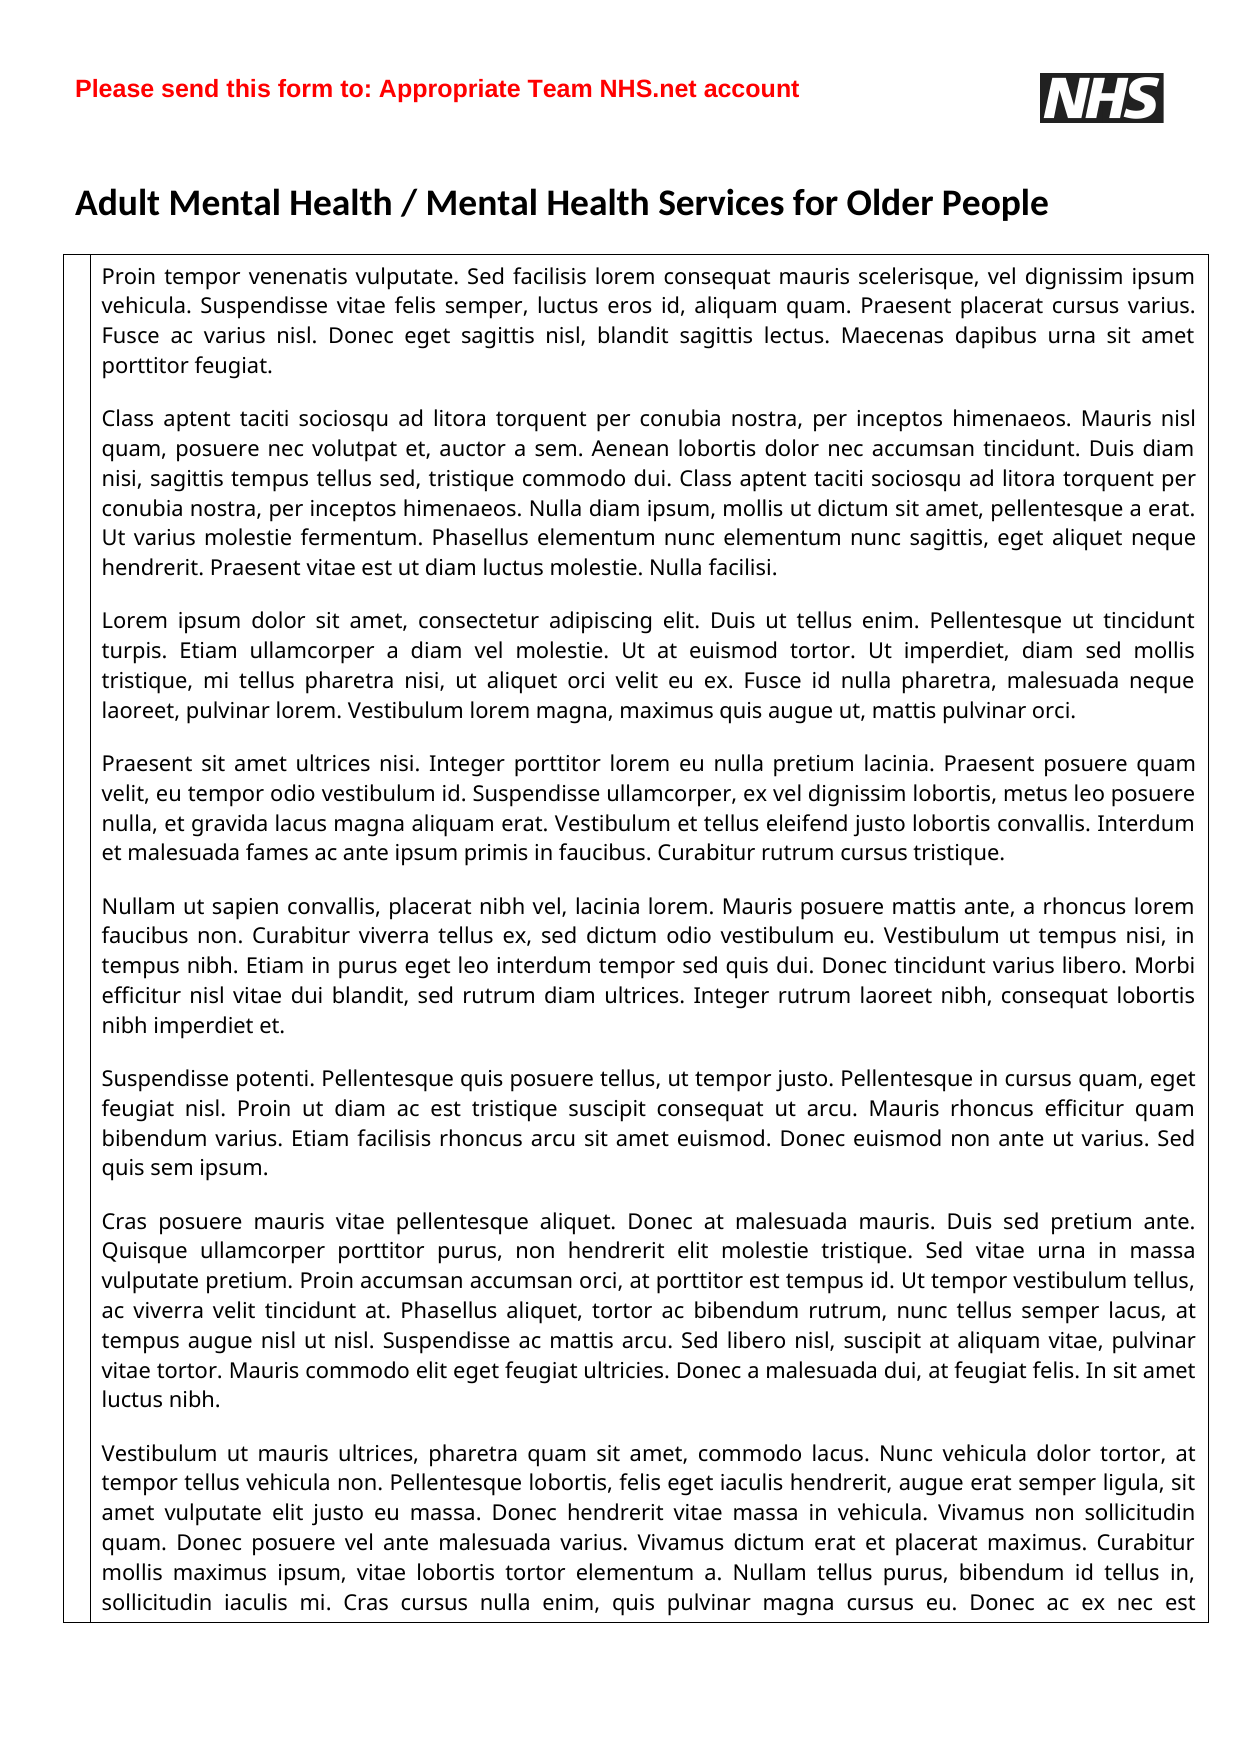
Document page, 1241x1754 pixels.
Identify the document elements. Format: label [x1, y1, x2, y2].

picture [1040, 73, 1164, 123]
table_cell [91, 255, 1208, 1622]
